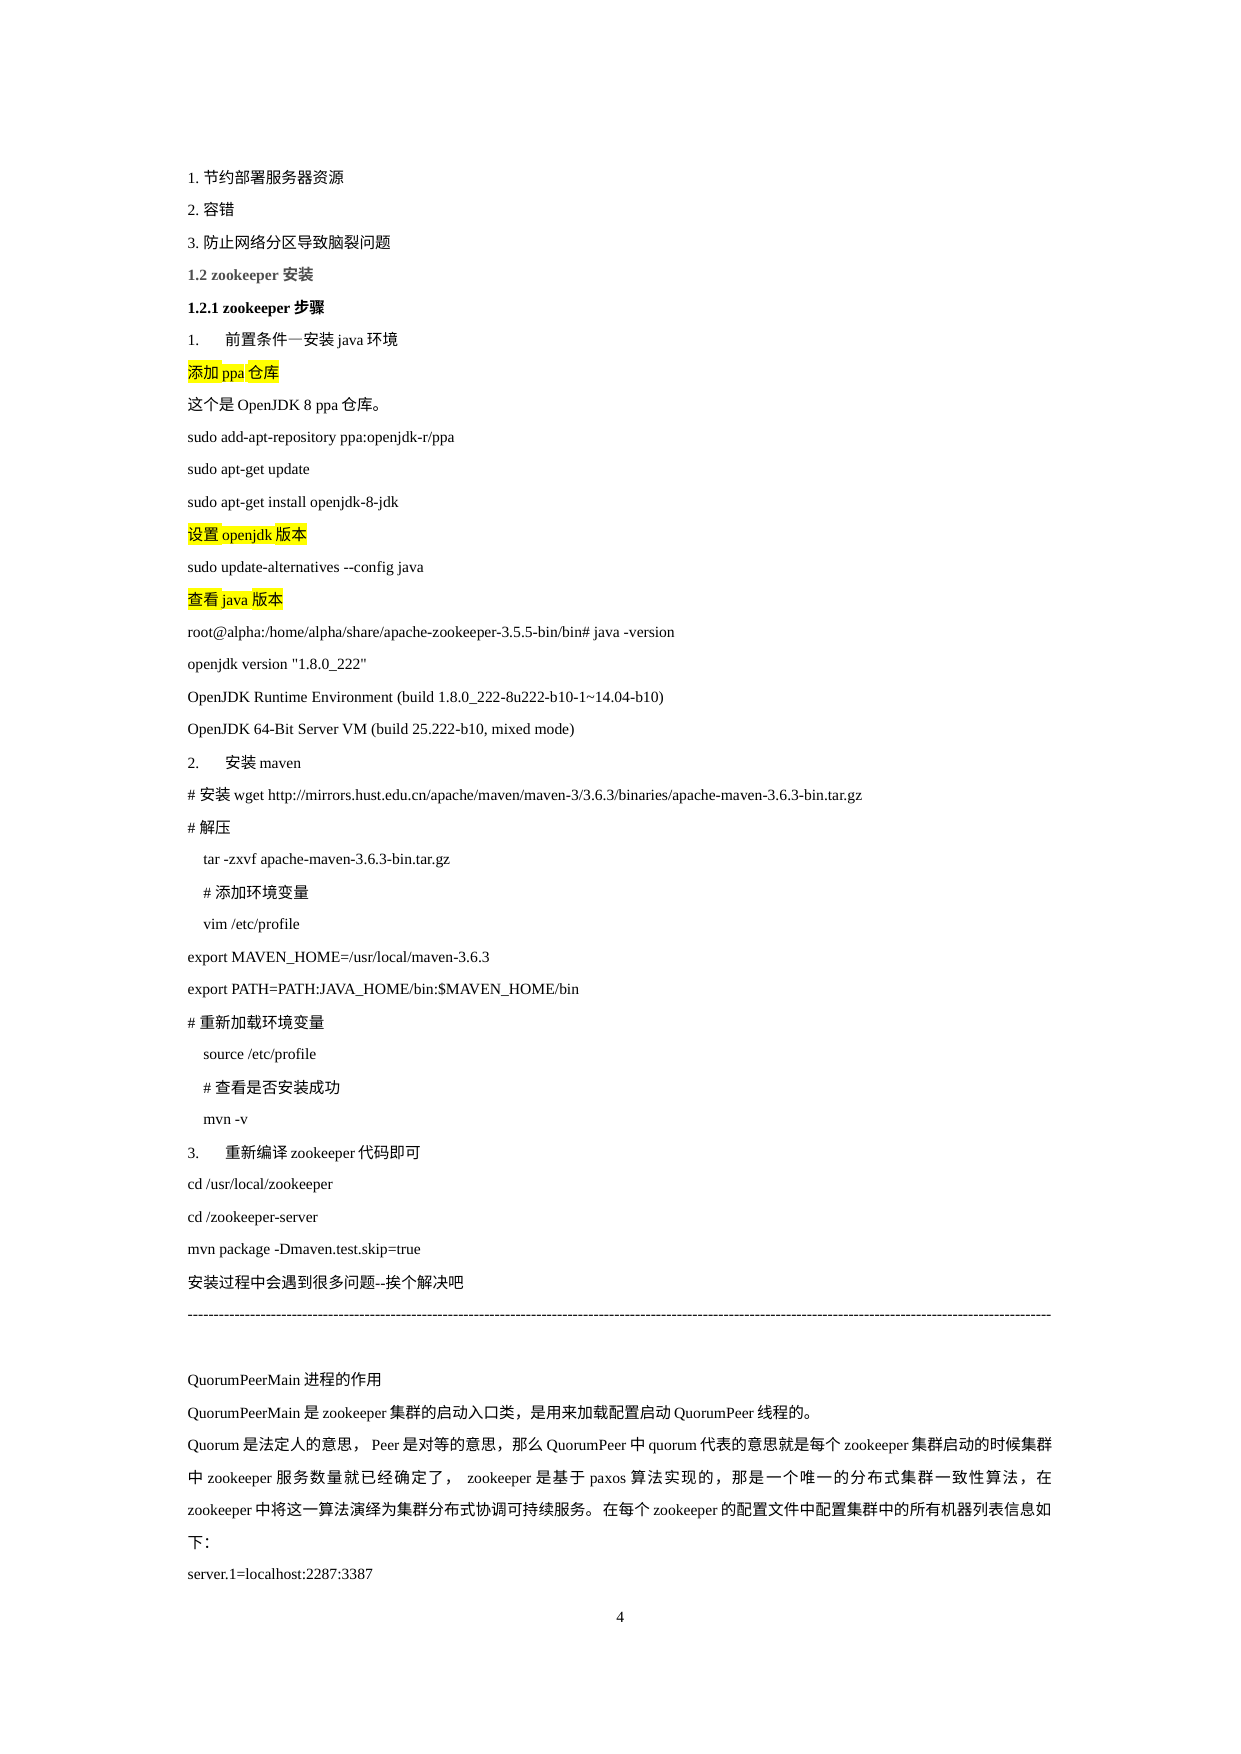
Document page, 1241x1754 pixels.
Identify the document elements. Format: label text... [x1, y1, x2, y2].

list 安装maven [187, 745, 1053, 778]
subtitle zookeeper 安装 [187, 258, 1053, 290]
text # 添加环境变量 [187, 875, 1053, 908]
text QuorumPeerMain进程的作⽤ [187, 1363, 1053, 1395]
list 重新编译zookeeper代码即可 [187, 1135, 1053, 1168]
text OpenJDK Runtime Environment (build 1.8.0_222-8u222-b10-1~14.04-b10) [187, 680, 1053, 713]
list 前置条件—安装java环境 [187, 323, 1053, 355]
text cd /zookeeper-server [187, 1200, 1053, 1233]
text sudo add-apt-repository ppa:openjdk-r/ppa [187, 420, 1053, 453]
text export MAVEN_HOME=/usr/local/maven-3.6.3 [187, 940, 1053, 973]
text tar -zxvf apache-maven-3.6.3-bin.tar.gz [187, 843, 1053, 875]
text openjdk version "1.8.0_222" [187, 648, 1053, 680]
text sudo apt-get install openjdk-8-jdk [187, 485, 1053, 518]
text 1. 节约部署服务器资源 [187, 160, 1053, 193]
text 安装过程中会遇到很多问题--挨个解决吧 [187, 1265, 1053, 1298]
text sudo apt-get update [187, 453, 1053, 485]
text mvn -v [187, 1103, 1053, 1135]
text sudo update-alternatives --config java [187, 550, 1053, 583]
text 设置openjdk版本 [187, 518, 1053, 550]
text 2. 容错 [187, 193, 1053, 225]
text # 查看是否安装成功 [187, 1070, 1053, 1103]
text 添加ppa仓库 [187, 355, 1053, 388]
text vim /etc/profile [187, 908, 1053, 940]
text ---------------------------------------------------------------------------------------------------------------------------------------------------------------------- [187, 1298, 1053, 1330]
text QuorumPeerMain是zookeeper集群的启动⼊⼝类，是⽤来加载配置启动QuorumPeer线程的。 [187, 1395, 1053, 1428]
text source /etc/profile [187, 1038, 1053, 1070]
text # 安装wget http://mirrors.hust.edu.cn/apache/maven/maven-3/3.6.3/binaries/apache-maven-3.6.3-bin.tar.gz [187, 778, 1053, 810]
text 这个是OpenJDK 8 ppa仓库。 [187, 388, 1053, 420]
text OpenJDK 64-Bit Server VM (build 25.222-b10, mixed mode) [187, 713, 1053, 745]
text # 解压 [187, 810, 1053, 843]
text 3. 防⽌⽹络分区导致脑裂问题 [187, 225, 1053, 258]
text export PATH=PATH:JAVA_HOME/bin:$MAVEN_HOME/bin [187, 973, 1053, 1005]
text mvn package -Dmaven.test.skip=true [187, 1233, 1053, 1265]
text # 重新加载环境变量 [187, 1005, 1053, 1038]
text 查看java 版本 [187, 583, 1053, 615]
text root@alpha:/home/alpha/share/apache-zookeeper-3.5.5-bin/bin# java -version [187, 615, 1053, 648]
text Quorum是法定⼈的意思， Peer是对等的意思，那么QuorumPeer中quorum代表的意思就是每个zookeeper集群启动的时候集群中zookeeper服务数量就已经确定了， zookeeper是基于paxos算法实现的，那是⼀个唯⼀的分布式集群⼀致性算法，在zookeeper中将这⼀算法演绎为集群分布式协调可持续服务。在每个zookeeper的配置⽂件中配置集群中的所有机器列表信息如下： [187, 1428, 1053, 1558]
text server.1=localhost:2287:3387 [187, 1558, 1053, 1590]
text cd /usr/local/zookeeper [187, 1168, 1053, 1200]
subtitle zookeeper步骤 [187, 290, 1053, 323]
